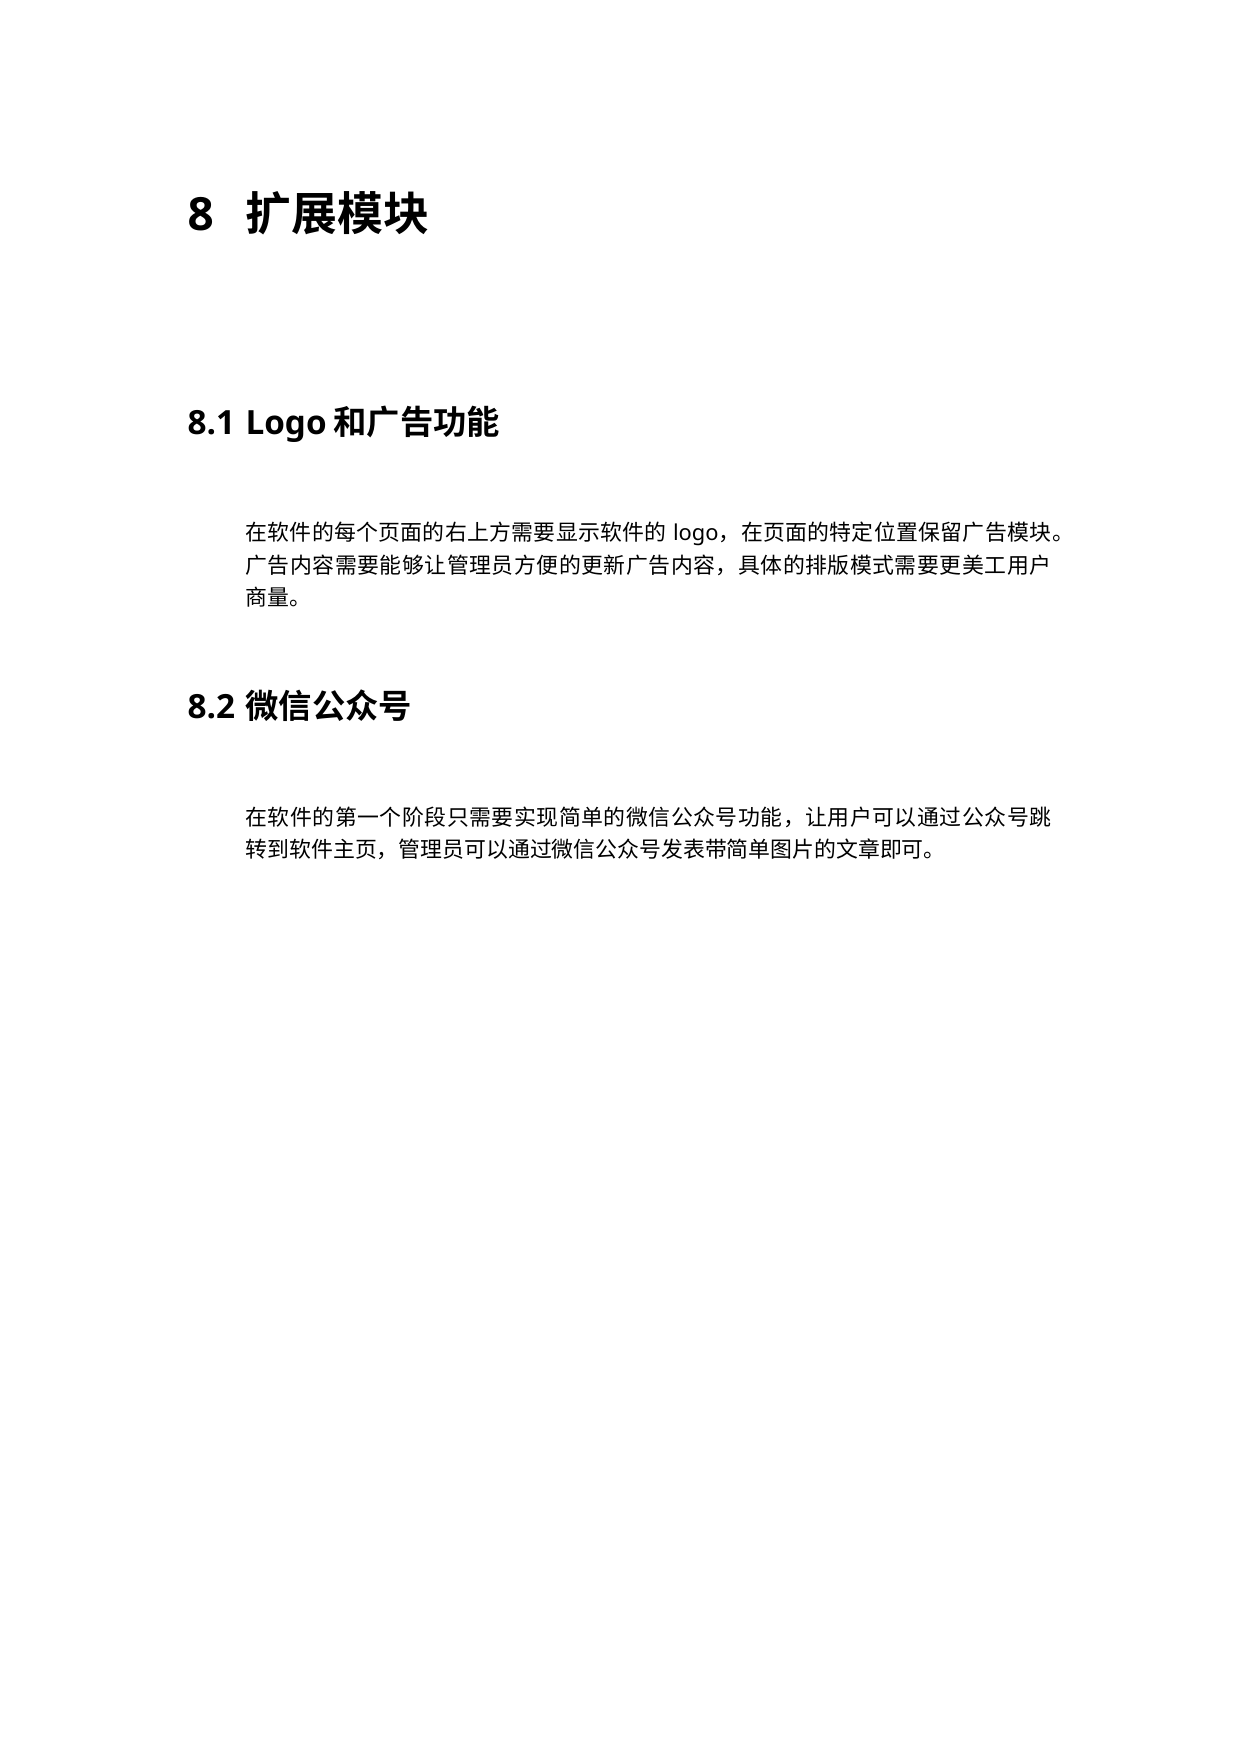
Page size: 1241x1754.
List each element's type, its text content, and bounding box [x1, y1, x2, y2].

list 在软件的每个页面的右上方需要显示软件的logo，在页面的特定位置保留广告模块。广告内容需要能够让管理员方便的更新广告内容，具体的排版模式需要更美工用户商量。 [245, 515, 1053, 612]
subtitle Logo和广告功能 [187, 388, 1053, 453]
list 在软件的第一个阶段只需要实现简单的微信公众号功能，让用户可以通过公众号跳转到软件主页，管理员可以通过微信公众号发表带简单图片的文章即可。 [245, 799, 1053, 864]
subtitle 微信公众号 [187, 672, 1053, 737]
subtitle 扩展模块 [187, 162, 1053, 259]
